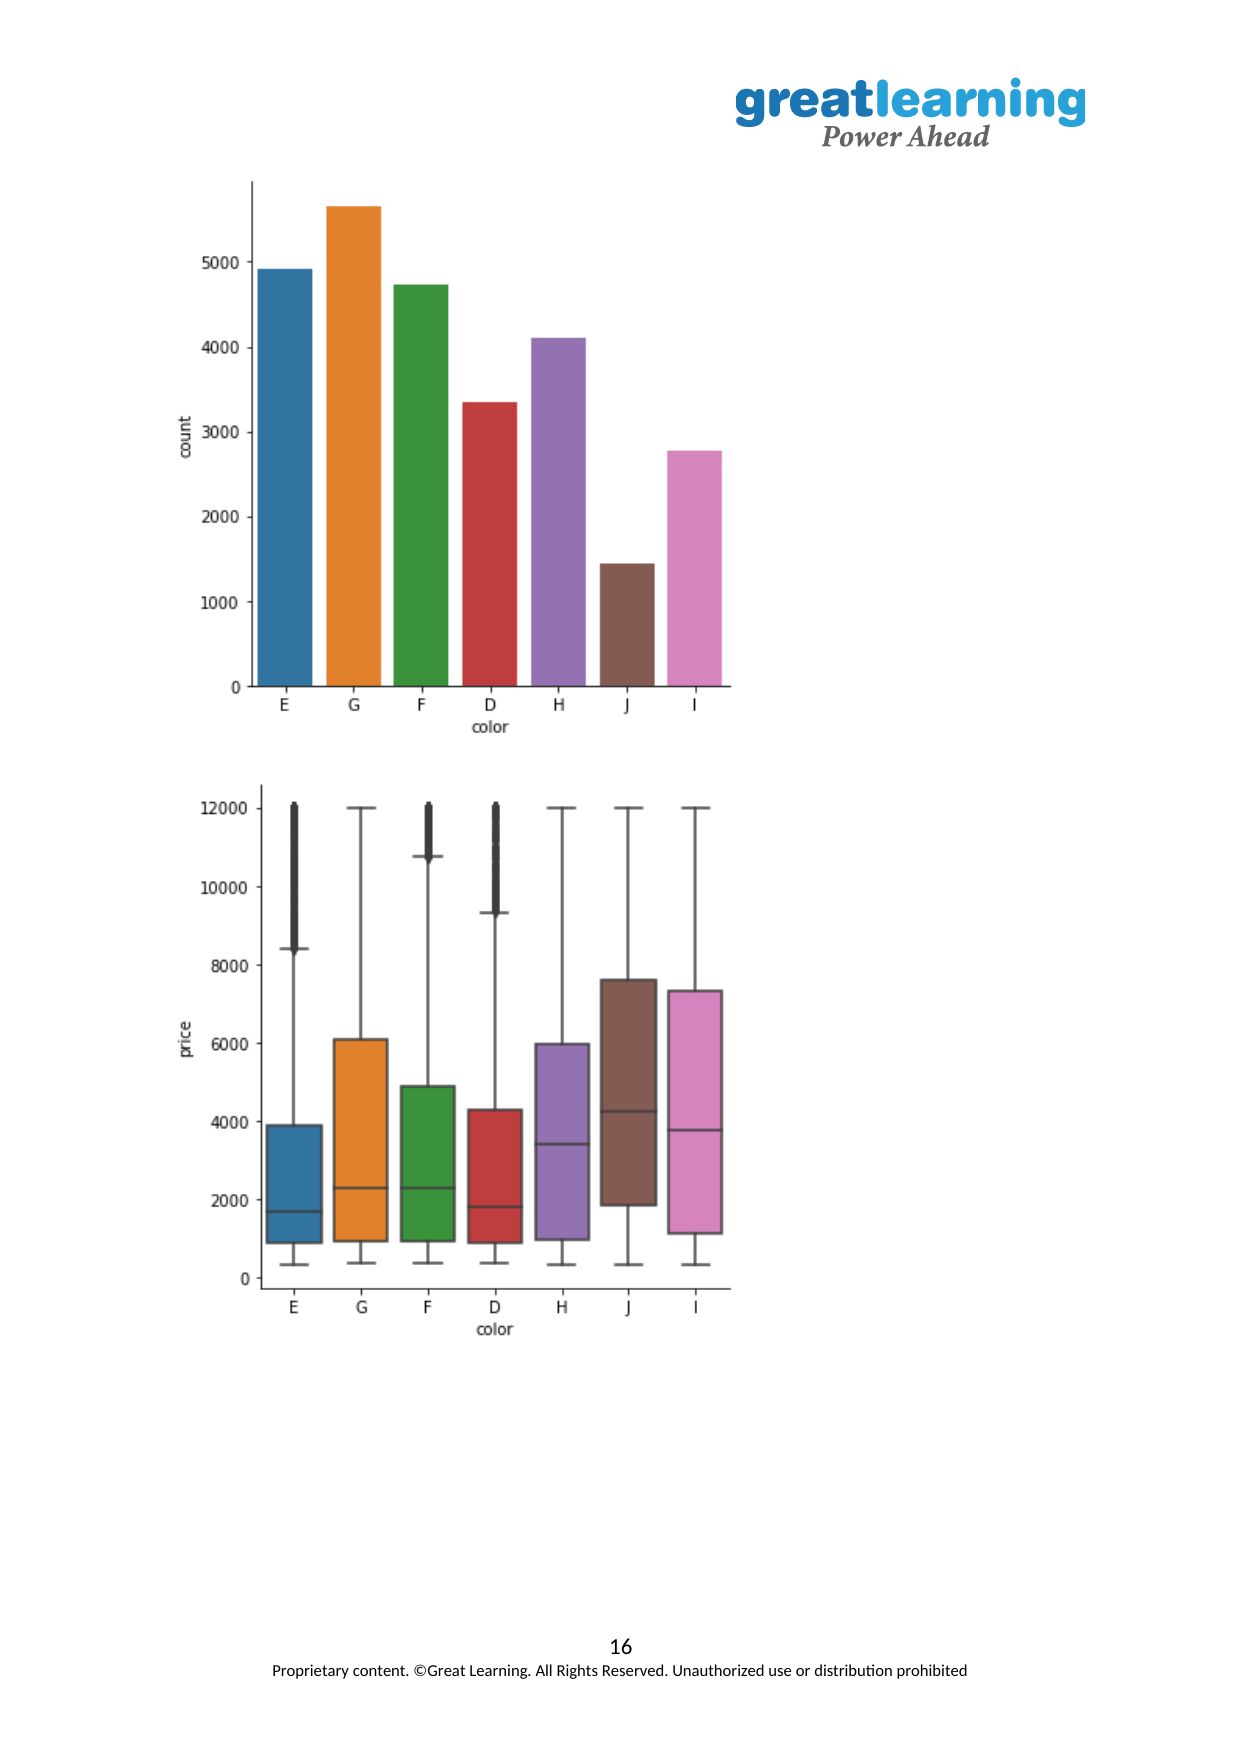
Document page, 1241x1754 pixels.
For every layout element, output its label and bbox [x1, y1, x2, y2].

picture [150, 172, 780, 744]
picture [150, 766, 786, 1351]
picture [735, 77, 1086, 147]
